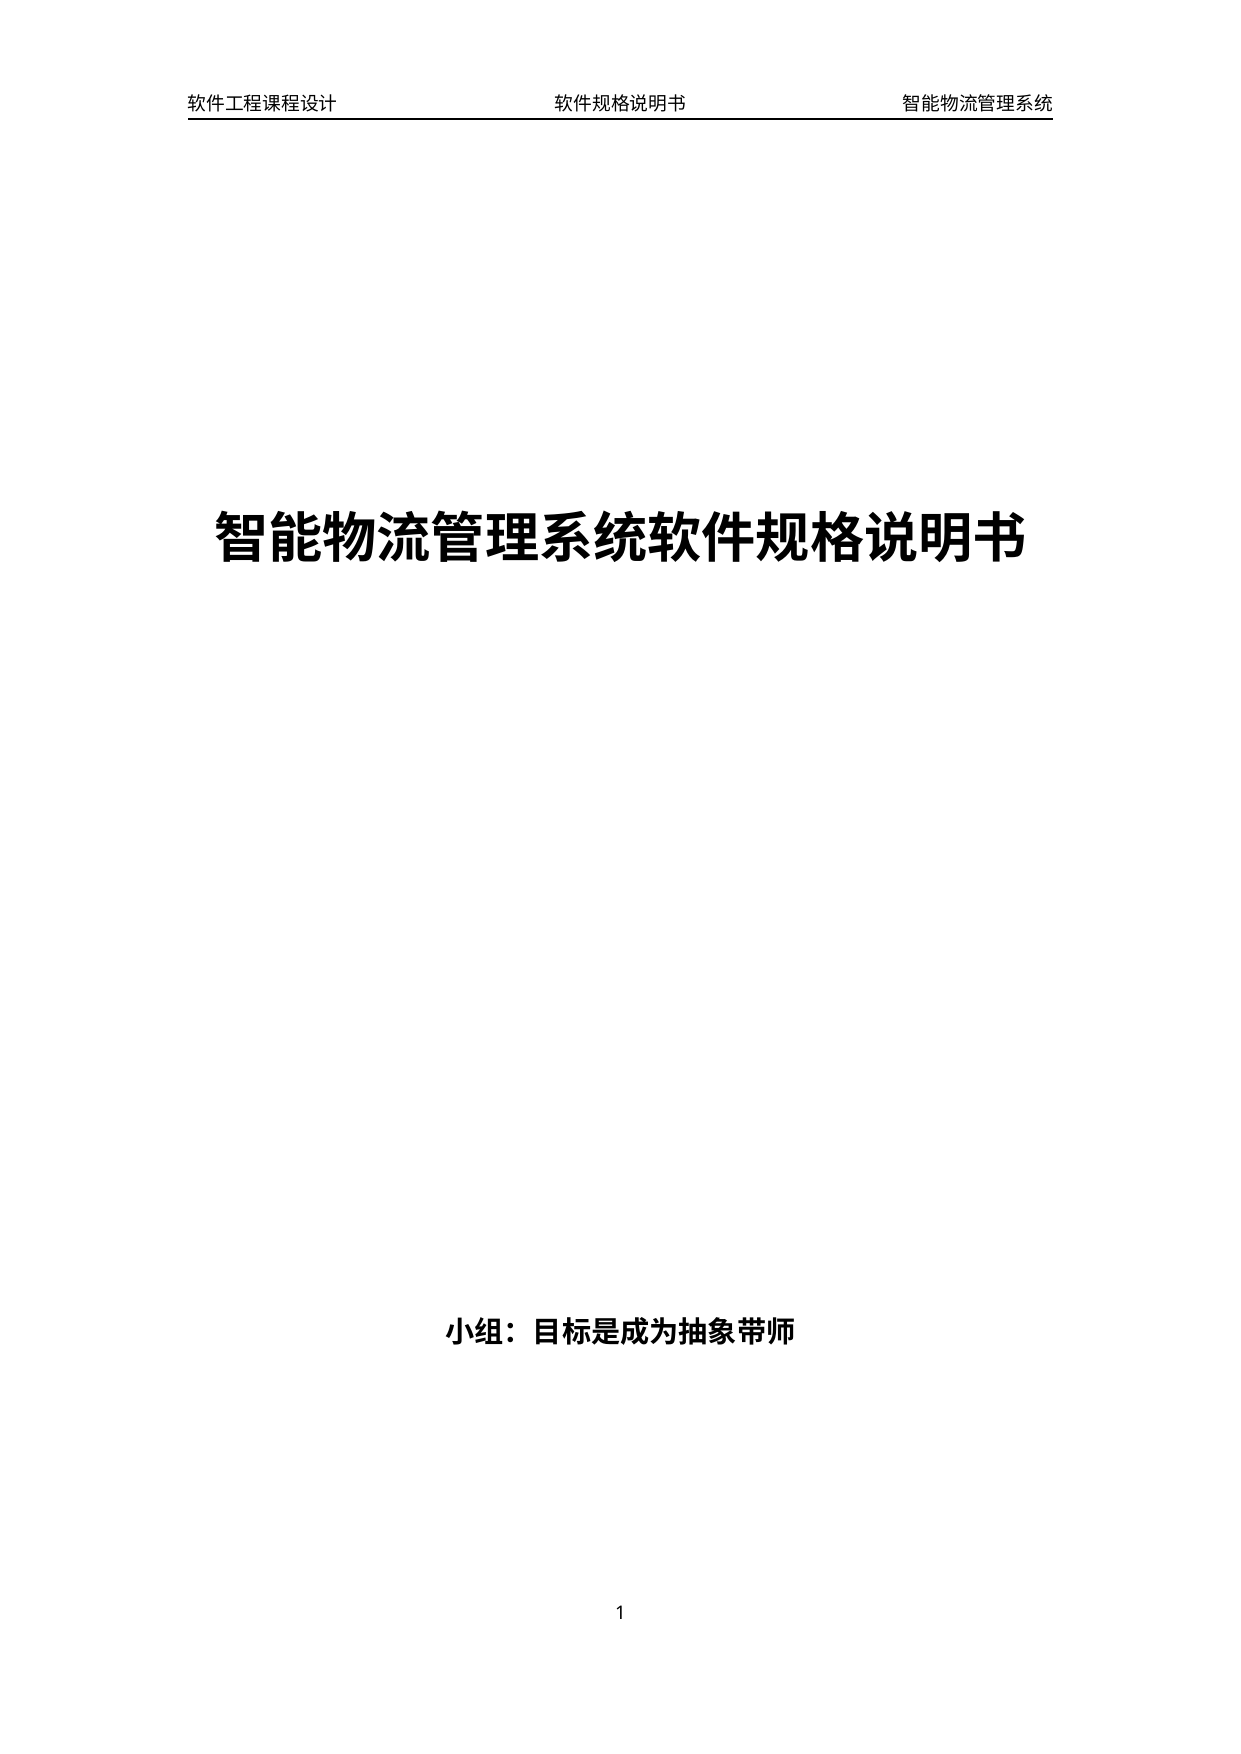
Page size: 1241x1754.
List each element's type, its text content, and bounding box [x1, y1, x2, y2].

text 智能物流管理系统软件规格说明书 [187, 485, 1053, 582]
text 小组：目标是成为抽象带师 [187, 1297, 1053, 1362]
